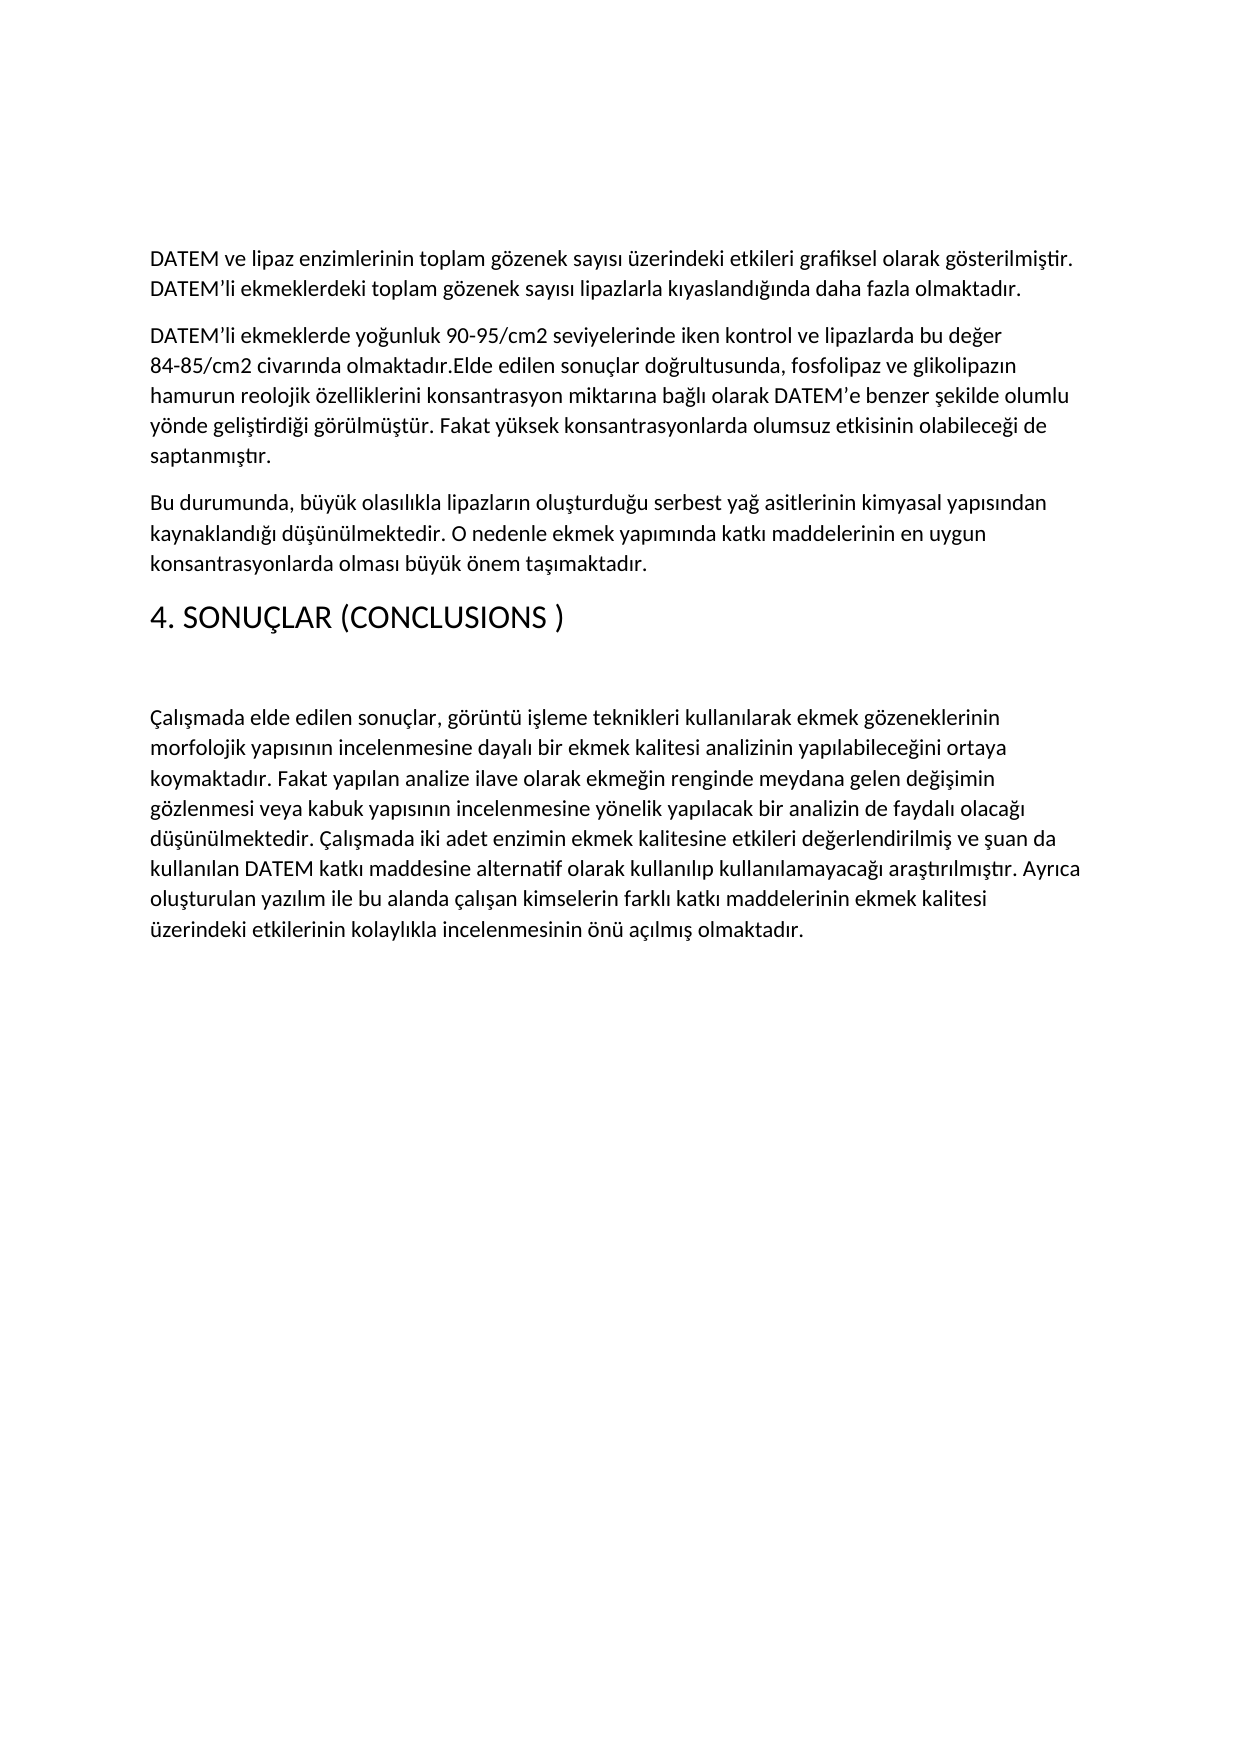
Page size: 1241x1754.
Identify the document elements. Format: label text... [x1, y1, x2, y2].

text Bu durumunda, büyük olasılıkla lipazların oluşturduğu serbest yağ asitlerinin kimyasal yapısından kaynaklandığı düşünülmektedir. O nedenle ekmek yapımında katkı maddelerinin en uygun konsantrasyonlarda olması büyük önem taşımaktadır. [150, 488, 1090, 577]
text DATEM’li ekmeklerde yoğunluk 90-95/cm2 seviyelerinde iken kontrol ve lipazlarda bu değer 84-85/cm2 civarında olmaktadır.Elde edilen sonuçlar doğrultusunda, fosfolipaz ve glikolipazın hamurun reolojik özelliklerini konsantrasyon miktarına bağlı olarak DATEM’e benzer şekilde olumlu yönde geliştirdiği görülmüştür. Fakat yüksek konsantrasyonlarda olumsuz etkisinin olabileceği de saptanmıştır. [150, 321, 1090, 470]
text Çalışmada elde edilen sonuçlar, görüntü işleme teknikleri kullanılarak ekmek gözeneklerinin morfolojik yapısının incelenmesine dayalı bir ekmek kalitesi analizinin yapılabileceğini ortaya koymaktadır. Fakat yapılan analize ilave olarak ekmeğin renginde meydana gelen değişimin gözlenmesi veya kabuk yapısının incelenmesine yönelik yapılacak bir analizin de faydalı olacağı düşünülmektedir. Çalışmada iki adet enzimin ekmek kalitesine etkileri değerlendirilmiş ve şuan da kullanılan DATEM katkı maddesine alternatif olarak kullanılıp kullanılamayacağı araştırılmıştır. Ayrıca oluşturulan yazılım ile bu alanda çalışan kimselerin farklı katkı maddelerinin ekmek kalitesi üzerindeki etkilerinin kolaylıkla incelenmesinin önü açılmış olmaktadır. [150, 703, 1090, 943]
text 4. SONUÇLAR (CONCLUSIONS ) [150, 596, 1090, 637]
text DATEM ve lipaz enzimlerinin toplam gözenek sayısı üzerindeki etkileri grafiksel olarak gösterilmiştir. DATEM’li ekmeklerdeki toplam gözenek sayısı lipazlarla kıyaslandığında daha fazla olmaktadır. [150, 244, 1090, 302]
